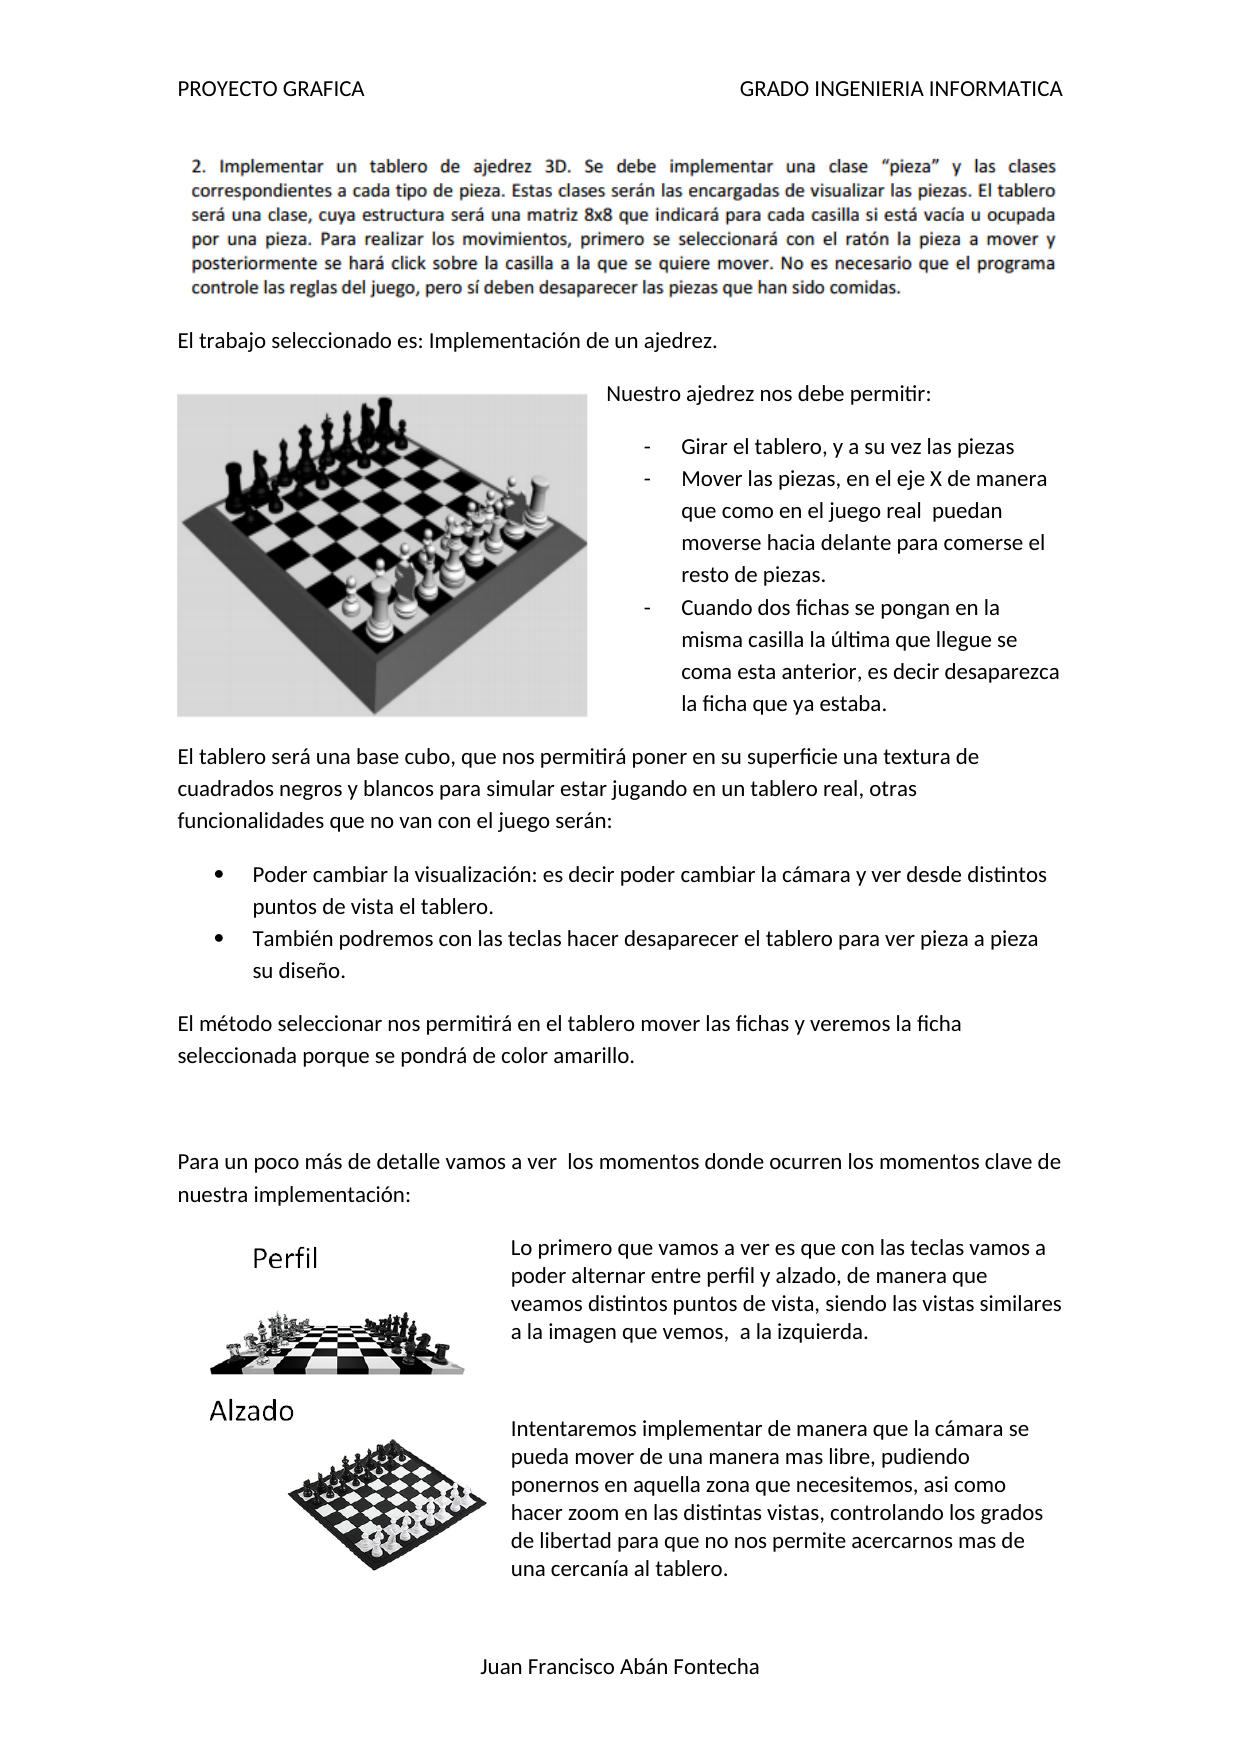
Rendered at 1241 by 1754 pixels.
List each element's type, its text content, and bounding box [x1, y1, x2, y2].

list Poder cambiar la visualización: es decir poder cambiar la cámara y ver desde distintos puntos de vista el tablero. [215, 860, 1063, 920]
picture [177, 147, 1084, 301]
text Para un poco más de detalle vamos a ver los momentos donde ocurren los momentos clave de nuestra implementación: [177, 1147, 1063, 1208]
list Cuando dos fichas se pongan en la misma casilla la última que llegue se coma esta anterior, es decir desaparezca la ficha que ya estaba. [588, 593, 1063, 717]
picture [176, 390, 588, 719]
text Nuestro ajedrez nos debe permitir: [177, 379, 1063, 407]
text El trabajo seleccionado es: Implementación de un ajedrez. [177, 326, 1063, 354]
list Mover las piezas, en el eje X de manera que como en el juego real puedan moverse hacia delante para comerse el resto de piezas. [588, 464, 1063, 588]
text El método seleccionar nos permitirá en el tablero mover las fichas y veremos la ficha seleccionada porque se pondrá de color amarillo. [177, 1009, 1063, 1069]
text Lo primero que vamos a ver es que con las teclas vamos a poder alternar entre perfil y alzado, de manera que veamos distintos puntos de vista, siendo las vistas similares a la imagen que vemos, a la izquierda. [492, 1233, 1063, 1345]
text El tablero será una base cubo, que nos permitirá poner en su superficie una textura de cuadrados negros y blancos para simular estar jugando en un tablero real, otras funcionalidades que no van con el juego serán: [177, 742, 1063, 835]
picture [176, 1233, 492, 1571]
list Girar el tablero, y a su vez las piezas [588, 432, 1063, 460]
list También podremos con las teclas hacer desaparecer el tablero para ver pieza a pieza su diseño. [215, 924, 1063, 984]
text Intentaremos implementar de manera que la cámara se pueda mover de una manera mas libre, pudiendo ponernos en aquella zona que necesitemos, asi como hacer zoom en las distintas vistas, controlando los grados de libertad para que no nos permite acercarnos mas de una cercanía al tablero. [177, 1414, 1063, 1583]
